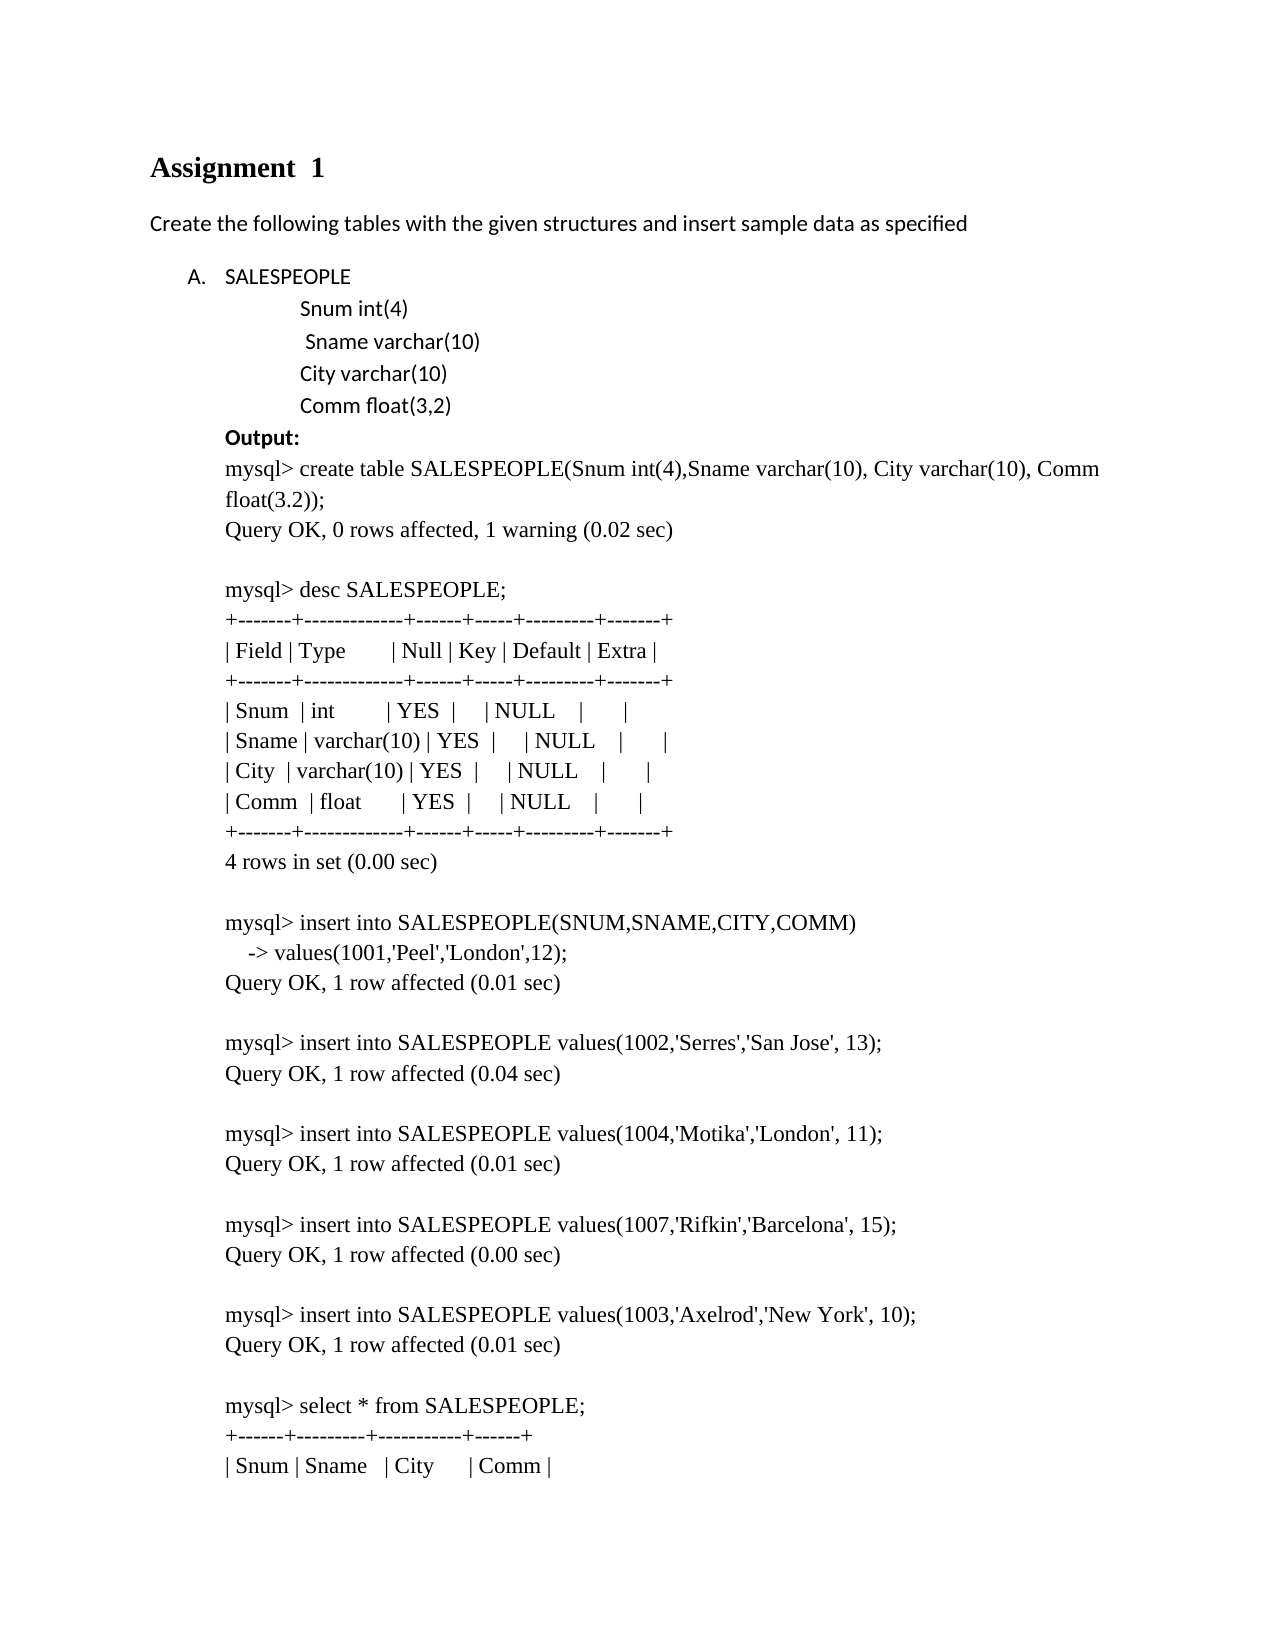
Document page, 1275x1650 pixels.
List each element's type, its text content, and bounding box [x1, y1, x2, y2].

list | Snum | Sname | City | Comm | [225, 1452, 1125, 1479]
list Query OK, 0 rows affected, 1 warning (0.02 sec) [225, 516, 1125, 542]
list Query OK, 1 row affected (0.01 sec) [225, 1150, 1125, 1177]
list mysql> insert into SALESPEOPLE values(1002,'Serres','San Jose', 13); [225, 1029, 1125, 1056]
list Query OK, 1 row affected (0.01 sec) [225, 1332, 1125, 1358]
list Output: [225, 423, 1125, 451]
list mysql> create table SALESPEOPLE(Snum int(4),Sname varchar(10), City varchar(10), Comm float(3.2)); [225, 456, 1125, 512]
list | Snum | int | YES | | NULL | | [225, 697, 1125, 723]
list Query OK, 1 row affected (0.04 sec) [225, 1060, 1125, 1086]
list | Sname | varchar(10) | YES | | NULL | | [225, 727, 1125, 754]
list mysql> desc SALESPEOPLE; [225, 576, 1125, 603]
list | Comm | float | YES | | NULL | | [225, 788, 1125, 814]
list -> values(1001,'Peel','London',12); [225, 939, 1125, 965]
list +-------+-------------+------+-----+---------+-------+ [225, 667, 1125, 693]
text Assignment 1 [150, 150, 1125, 183]
list +-------+-------------+------+-----+---------+-------+ [225, 818, 1125, 844]
list mysql> insert into SALESPEOPLE values(1003,'Axelrod','New York', 10); [225, 1301, 1125, 1328]
text Create the following tables with the given structures and insert sample data as specified [150, 209, 1125, 237]
list mysql> insert into SALESPEOPLE values(1007,'Rifkin','Barcelona', 15); [225, 1211, 1125, 1237]
list mysql> insert into SALESPEOPLE(SNUM,SNAME,CITY,COMM) [225, 909, 1125, 935]
list +------+---------+-----------+------+ [225, 1422, 1125, 1448]
list Comm float(3,2) [225, 391, 1125, 419]
list Sname varchar(10) [225, 327, 1125, 355]
list | City | varchar(10) | YES | | NULL | | [225, 758, 1125, 784]
list 4 rows in set (0.00 sec) [225, 848, 1125, 874]
list Snum int(4) [225, 294, 1125, 323]
list +-------+-------------+------+-----+---------+-------+ [225, 607, 1125, 633]
list | Field | Type | Null | Key | Default | Extra | [225, 637, 1125, 663]
list mysql> insert into SALESPEOPLE values(1004,'Motika','London', 11); [225, 1120, 1125, 1146]
list SALESPEOPLE [187, 262, 1125, 290]
list City varchar(10) [225, 359, 1125, 387]
list Query OK, 1 row affected (0.01 sec) [225, 969, 1125, 995]
list mysql> select * from SALESPEOPLE; [225, 1392, 1125, 1418]
list Query OK, 1 row affected (0.00 sec) [225, 1241, 1125, 1267]
